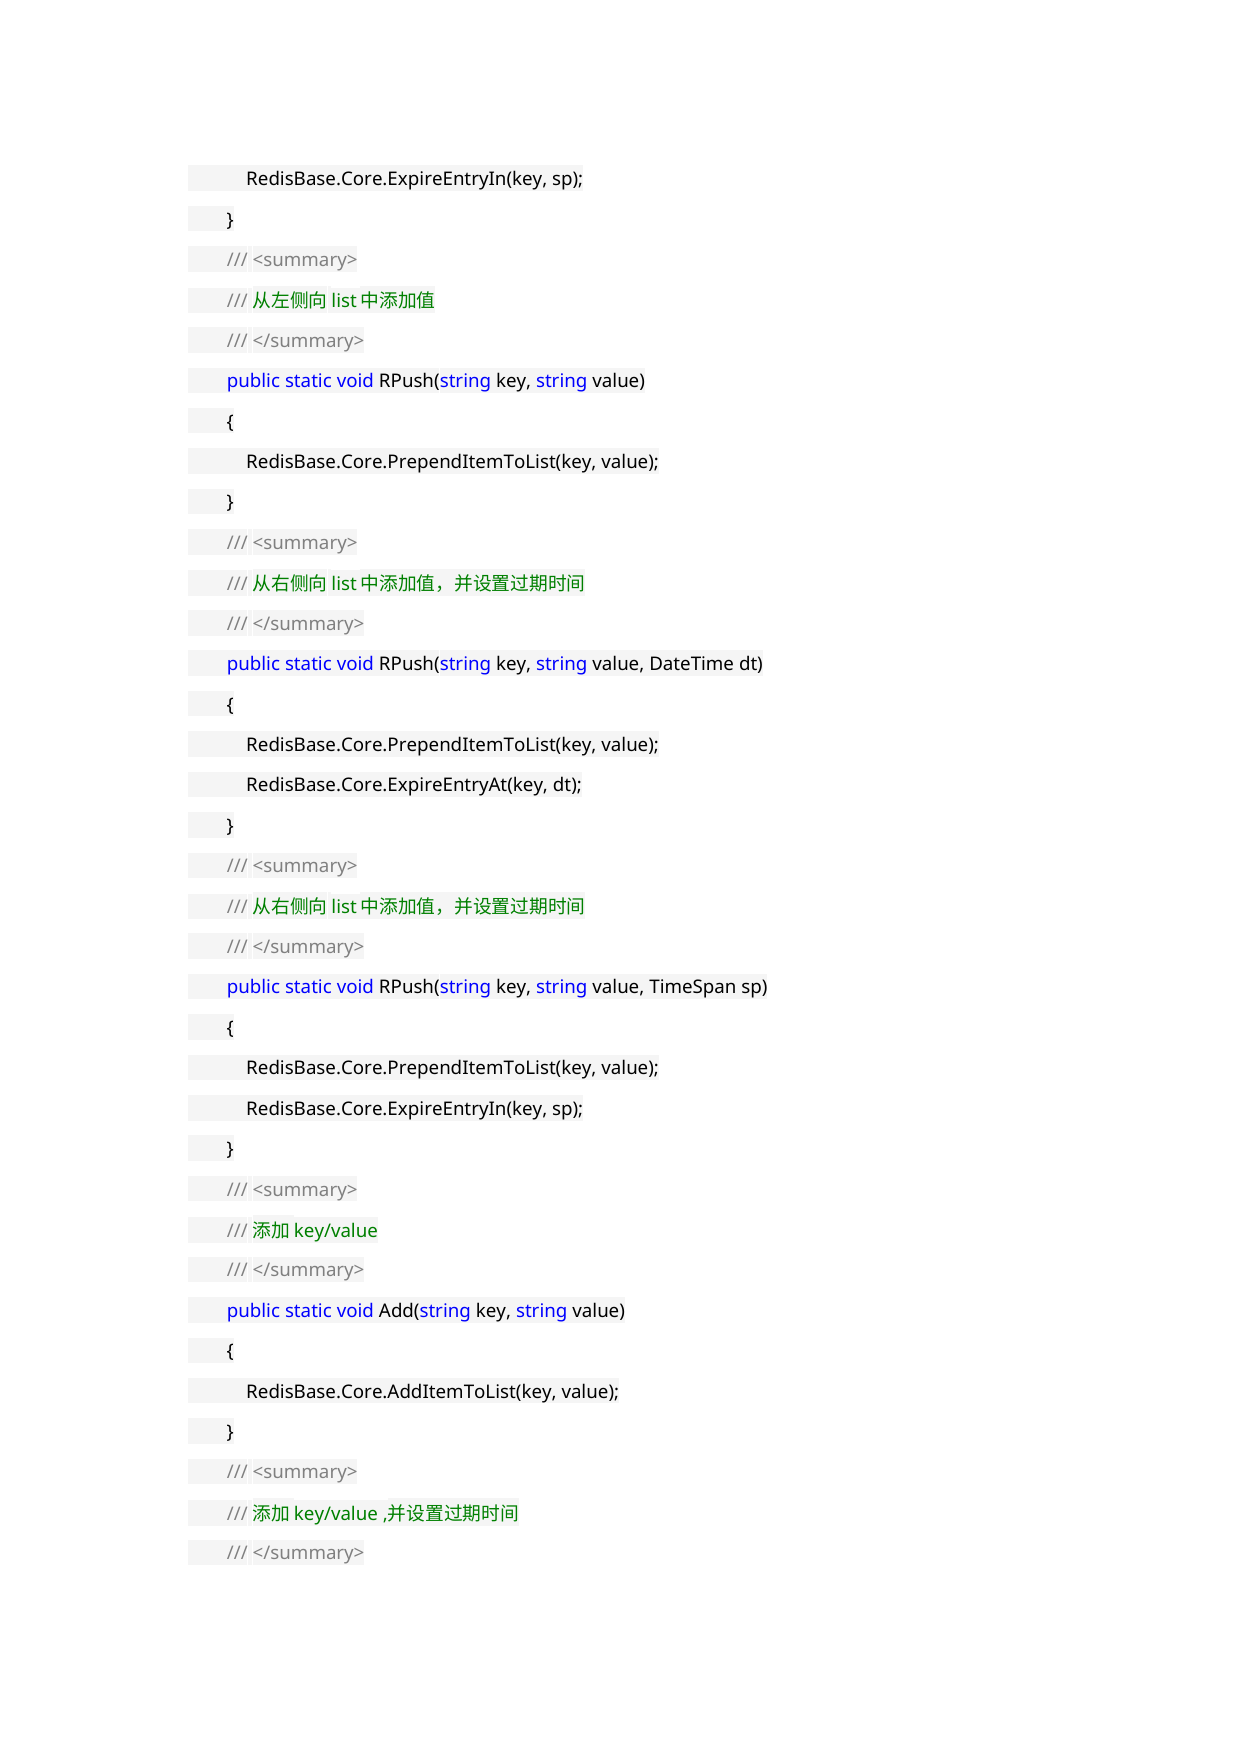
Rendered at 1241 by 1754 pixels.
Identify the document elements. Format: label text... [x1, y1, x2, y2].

text /// </summary> [187, 930, 1053, 962]
text /// 添加key/value ,并设置过期时间 [187, 1496, 1053, 1528]
text /// 从左侧向list中添加值 [187, 283, 1053, 316]
text { [187, 1011, 1053, 1043]
text RedisBase.Core.PrependItemToList(key, value); [187, 728, 1053, 760]
text /// </summary> [187, 1536, 1053, 1569]
text public static void RPush(string key, string value) [187, 364, 1053, 397]
text RedisBase.Core.PrependItemToList(key, value); [187, 1051, 1053, 1084]
text { [187, 687, 1053, 720]
text } [187, 1132, 1053, 1164]
text /// </summary> [187, 607, 1053, 639]
text RedisBase.Core.PrependItemToList(key, value); [187, 445, 1053, 477]
text RedisBase.Core.ExpireEntryIn(key, sp); [187, 1092, 1053, 1124]
text } [187, 202, 1053, 235]
text /// <summary> [187, 1455, 1053, 1488]
text /// </summary> [187, 1253, 1053, 1286]
text /// </summary> [187, 324, 1053, 356]
text /// <summary> [187, 243, 1053, 275]
text RedisBase.Core.ExpireEntryAt(key, dt); [187, 768, 1053, 801]
text /// 从右侧向list中添加值，并设置过期时间 [187, 889, 1053, 922]
text public static void RPush(string key, string value, DateTime dt) [187, 647, 1053, 679]
text public static void RPush(string key, string value, TimeSpan sp) [187, 970, 1053, 1003]
text /// 从右侧向list中添加值，并设置过期时间 [187, 566, 1053, 599]
text /// <summary> [187, 1172, 1053, 1205]
text { [187, 1334, 1053, 1367]
text public static void Add(string key, string value) [187, 1294, 1053, 1326]
text } [187, 809, 1053, 841]
text { [187, 404, 1053, 437]
text /// <summary> [187, 849, 1053, 882]
text /// <summary> [187, 526, 1053, 558]
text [187, 1374, 1053, 1407]
text } [187, 485, 1053, 518]
text RedisBase.Core.ExpireEntryIn(key, sp); [187, 162, 1053, 194]
text } [187, 1415, 1053, 1447]
text /// 添加key/value [187, 1213, 1053, 1245]
